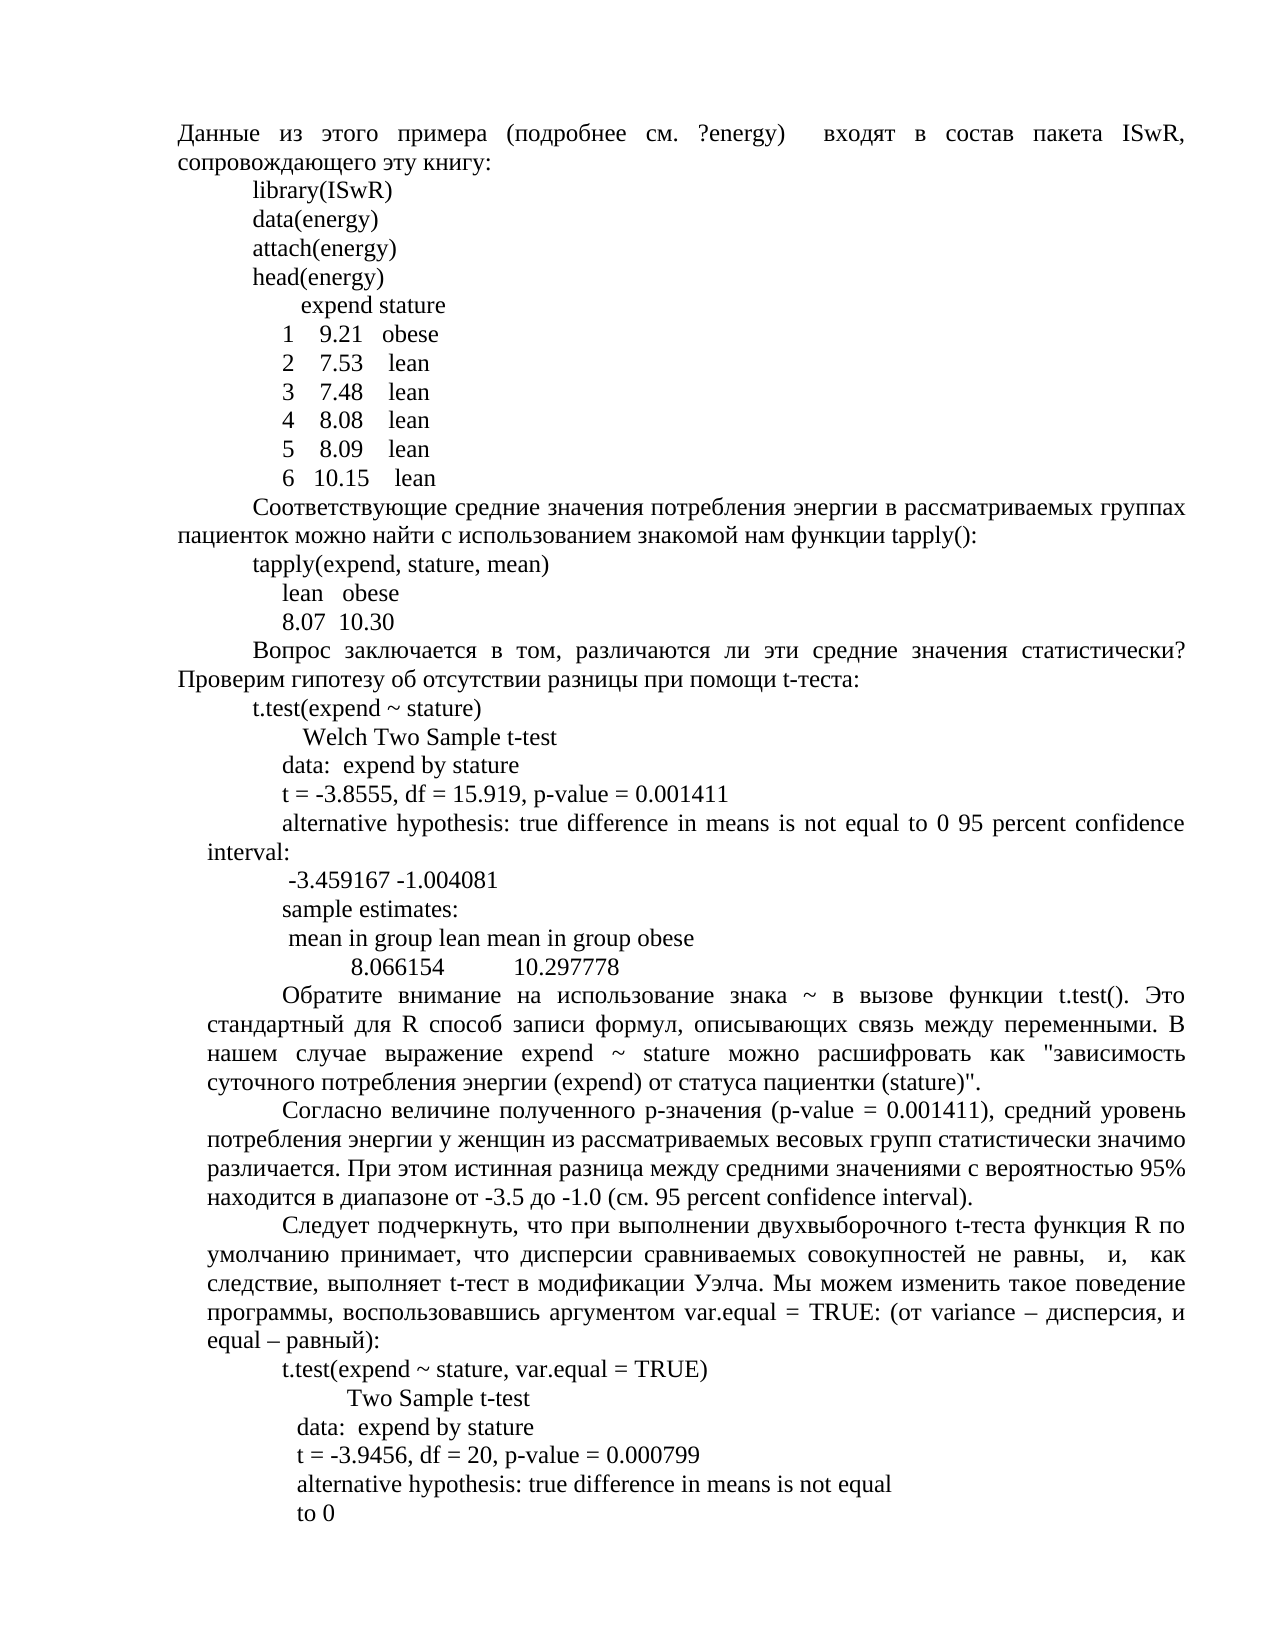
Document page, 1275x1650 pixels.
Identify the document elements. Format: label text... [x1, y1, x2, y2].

text t = -3.9456, df = 20, p-value = 0.000799 [222, 1441, 1186, 1469]
text lean obese [207, 578, 1186, 607]
text t = -3.8555, df = 15.919, p-value = 0.001411 [207, 779, 1186, 808]
text expend stature [207, 291, 1186, 319]
text alternative hypothesis: true difference in means is not equal [222, 1469, 1186, 1498]
text to 0 [222, 1498, 1186, 1527]
text 8.066154 10.297778 [207, 952, 1186, 981]
text attach(energy) [177, 233, 1186, 262]
text Соответствующие средние значения потребления энергии в рассматриваемых группах пациенток можно найти с использованием знакомой нам функции tapply(): [177, 492, 1186, 549]
text head(energy) [177, 262, 1186, 291]
text data: expend by stature [222, 1412, 1186, 1441]
text Обратите внимание на использование знака ~ в вызове функции t.test(). Это стандартный для R способ записи формул, описывающих связь между переменными. В нашем случае выражение expend ~ stature можно расшифровать как "зависимость суточного потребления энергии (expend) от статуса пациентки (stature)". [207, 981, 1186, 1096]
text tapply(expend, stature, mean) [177, 549, 1186, 578]
text -3.459167 -1.004081 [207, 866, 1186, 894]
text 2 7.53 lean [207, 348, 1186, 377]
text data(energy) [177, 204, 1186, 233]
text 3 7.48 lean [207, 377, 1186, 406]
text alternative hypothesis: true difference in means is not equal to 0 95 percent confidence interval: [207, 808, 1186, 866]
text t.test(expend ~ stature, var.equal = TRUE) [207, 1354, 1186, 1383]
text Two Sample t-test [222, 1383, 1186, 1412]
text t.test(expend ~ stature) [177, 693, 1186, 722]
text 1 9.21 obese [207, 319, 1186, 348]
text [177, 118, 1186, 176]
text mean in group lean mean in group obese [207, 923, 1186, 952]
text data: expend by stature [207, 751, 1186, 779]
text library(ISwR) [177, 176, 1186, 204]
text Согласно величине полученного р-значения (p-value = 0.001411), средний уровень потребления энергии у женщин из рассматриваемых весовых групп статистически значимо различается. При этом истинная разница между средними значениями с вероятностью 95% находится в диапазоне от -3.5 до -1.0 (см. 95 percent confidence interval). [207, 1096, 1186, 1211]
text sample estimates: [207, 894, 1186, 923]
text 6 10.15 lean [207, 463, 1186, 492]
text Welch Two Sample t-test [177, 722, 1186, 751]
text Следует подчеркнуть, что при выполнении двухвыборочного t-теста функция R по умолчанию принимает, что дисперсии сравниваемых совокупностей не равны, и, как следствие, выполняет t-тест в модификации Уэлча. Мы можем изменить такое поведение программы, воспользовавшись аргументом var.equal = TRUE: (от variance – дисперсия, и equal – равный): [207, 1211, 1186, 1354]
text 4 8.08 lean [207, 406, 1186, 434]
text Вопрос заключается в том, различаются ли эти средние значения статистически? Проверим гипотезу об отсутствии разницы при помощи t-теста: [177, 636, 1186, 693]
text 8.07 10.30 [207, 607, 1186, 636]
text 5 8.09 lean [207, 434, 1186, 463]
